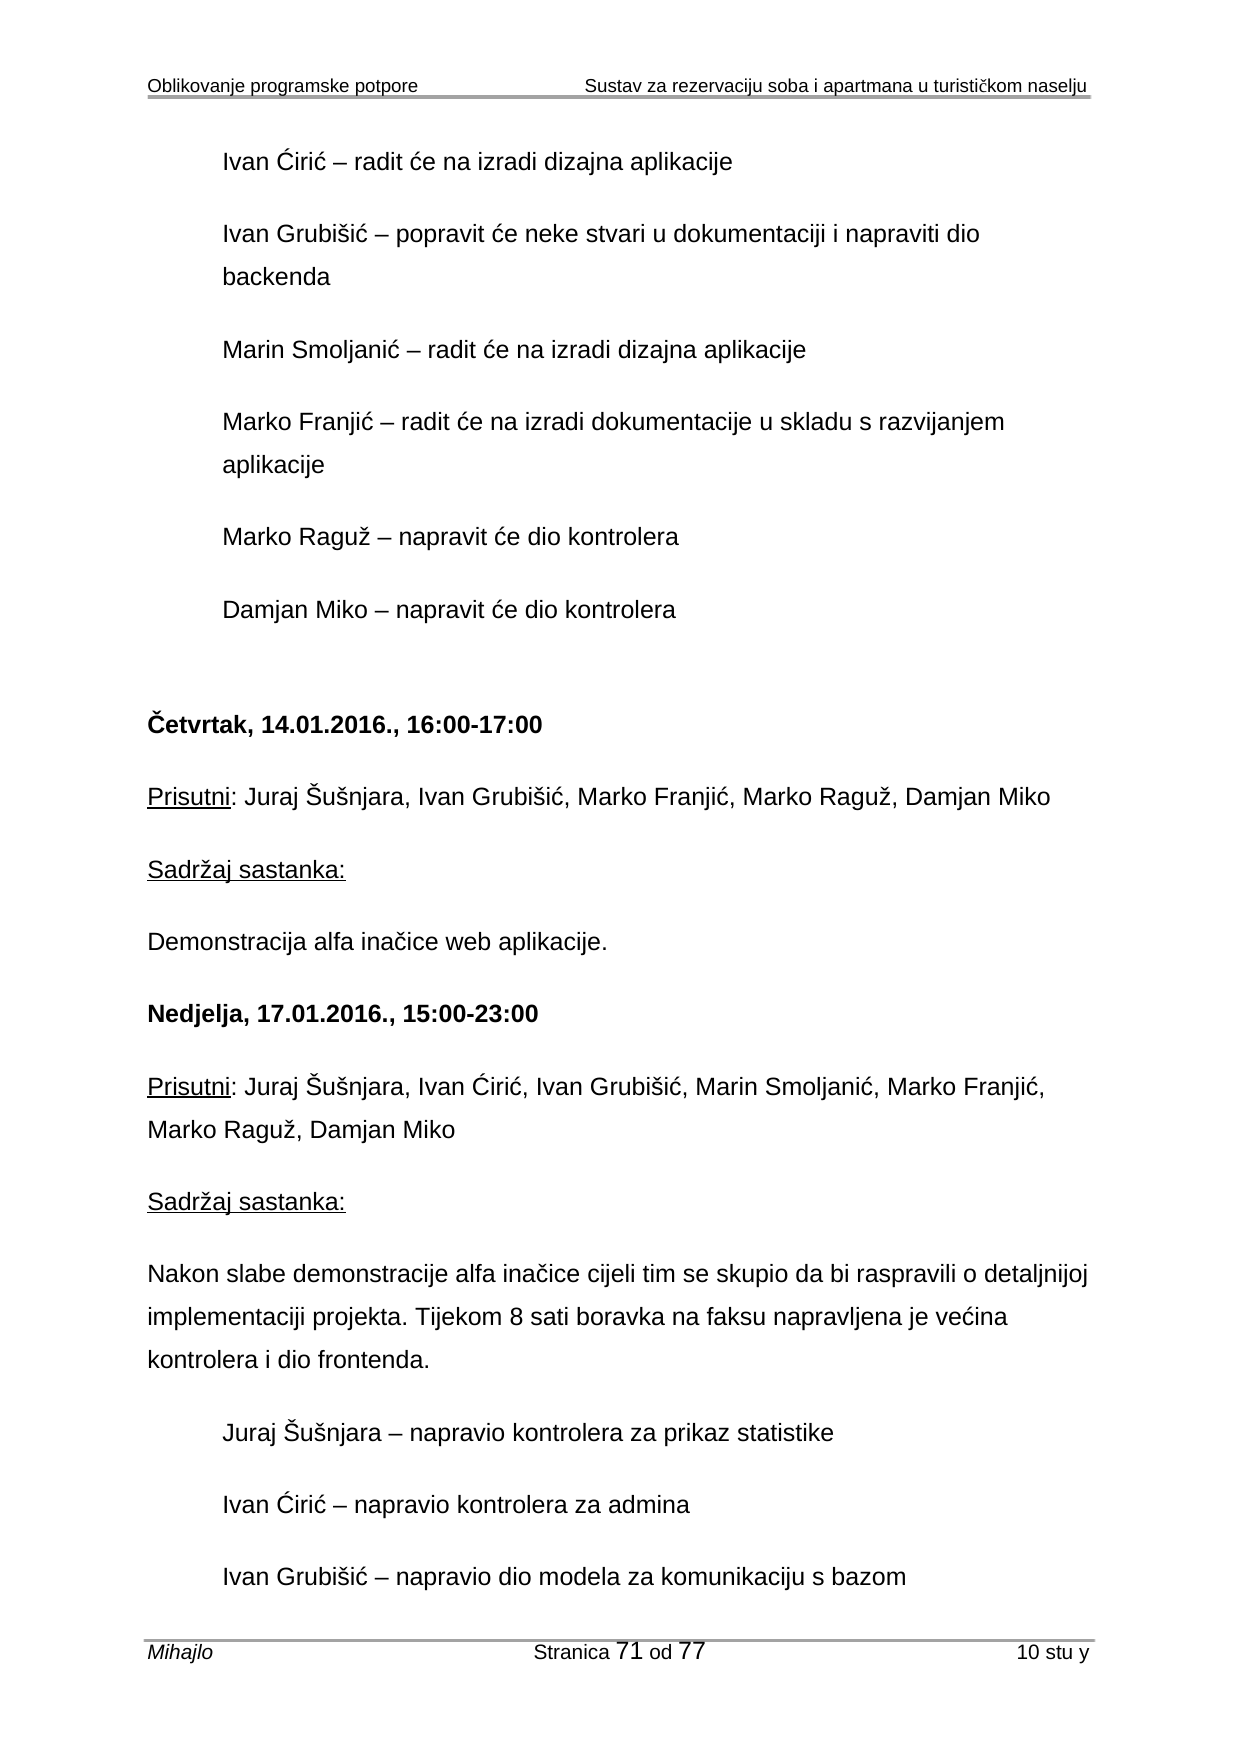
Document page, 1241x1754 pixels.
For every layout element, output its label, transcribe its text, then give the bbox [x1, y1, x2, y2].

text Ivan Ćirić – napravio kontrolera za admina [222, 1490, 1093, 1519]
text Damjan Miko – napravit će dio kontrolera [222, 595, 1093, 623]
text Četvrtak, 14.01.2016., 16:00-17:00 [147, 710, 1093, 739]
text Nakon slabe demonstracije alfa inačice cijeli tim se skupio da bi raspravili o detaljnijoj implementaciji projekta. Tijekom 8 sati boravka na faksu napravljena je većina kontrolera i dio frontenda. [147, 1259, 1093, 1374]
text Marko Raguž – napravit će dio kontrolera [222, 522, 1093, 551]
text Demonstracija alfa inačice web aplikacije. [147, 927, 1093, 956]
text Ivan Ćirić – radit će na izradi dizajna aplikacije [222, 147, 1093, 176]
text Sadržaj sastanka: [147, 1187, 1093, 1216]
text Ivan Grubišić – napravio dio modela za komunikaciju s bazom [222, 1562, 1093, 1591]
text Prisutni: Juraj Šušnjara, Ivan Grubišić, Marko Franjić, Marko Raguž, Damjan Miko [147, 782, 1093, 811]
text Prisutni: Juraj Šušnjara, Ivan Ćirić, Ivan Grubišić, Marin Smoljanić, Marko Franjić, Marko Raguž, Damjan Miko [147, 1072, 1093, 1143]
text Ivan Grubišić – popravit će neke stvari u dokumentaciji i napraviti dio backenda [222, 219, 1093, 291]
text Marin Smoljanić – radit će na izradi dizajna aplikacije [222, 335, 1093, 363]
text Juraj Šušnjara – napravio kontrolera za prikaz statistike [222, 1418, 1093, 1447]
text Marko Franjić – radit će na izradi dokumentacije u skladu s razvijanjem aplikacije [222, 407, 1093, 479]
text Nedjelja, 17.01.2016., 15:00-23:00 [147, 999, 1093, 1028]
picture [147, 95, 1092, 99]
text Sadržaj sastanka: [147, 855, 1093, 883]
